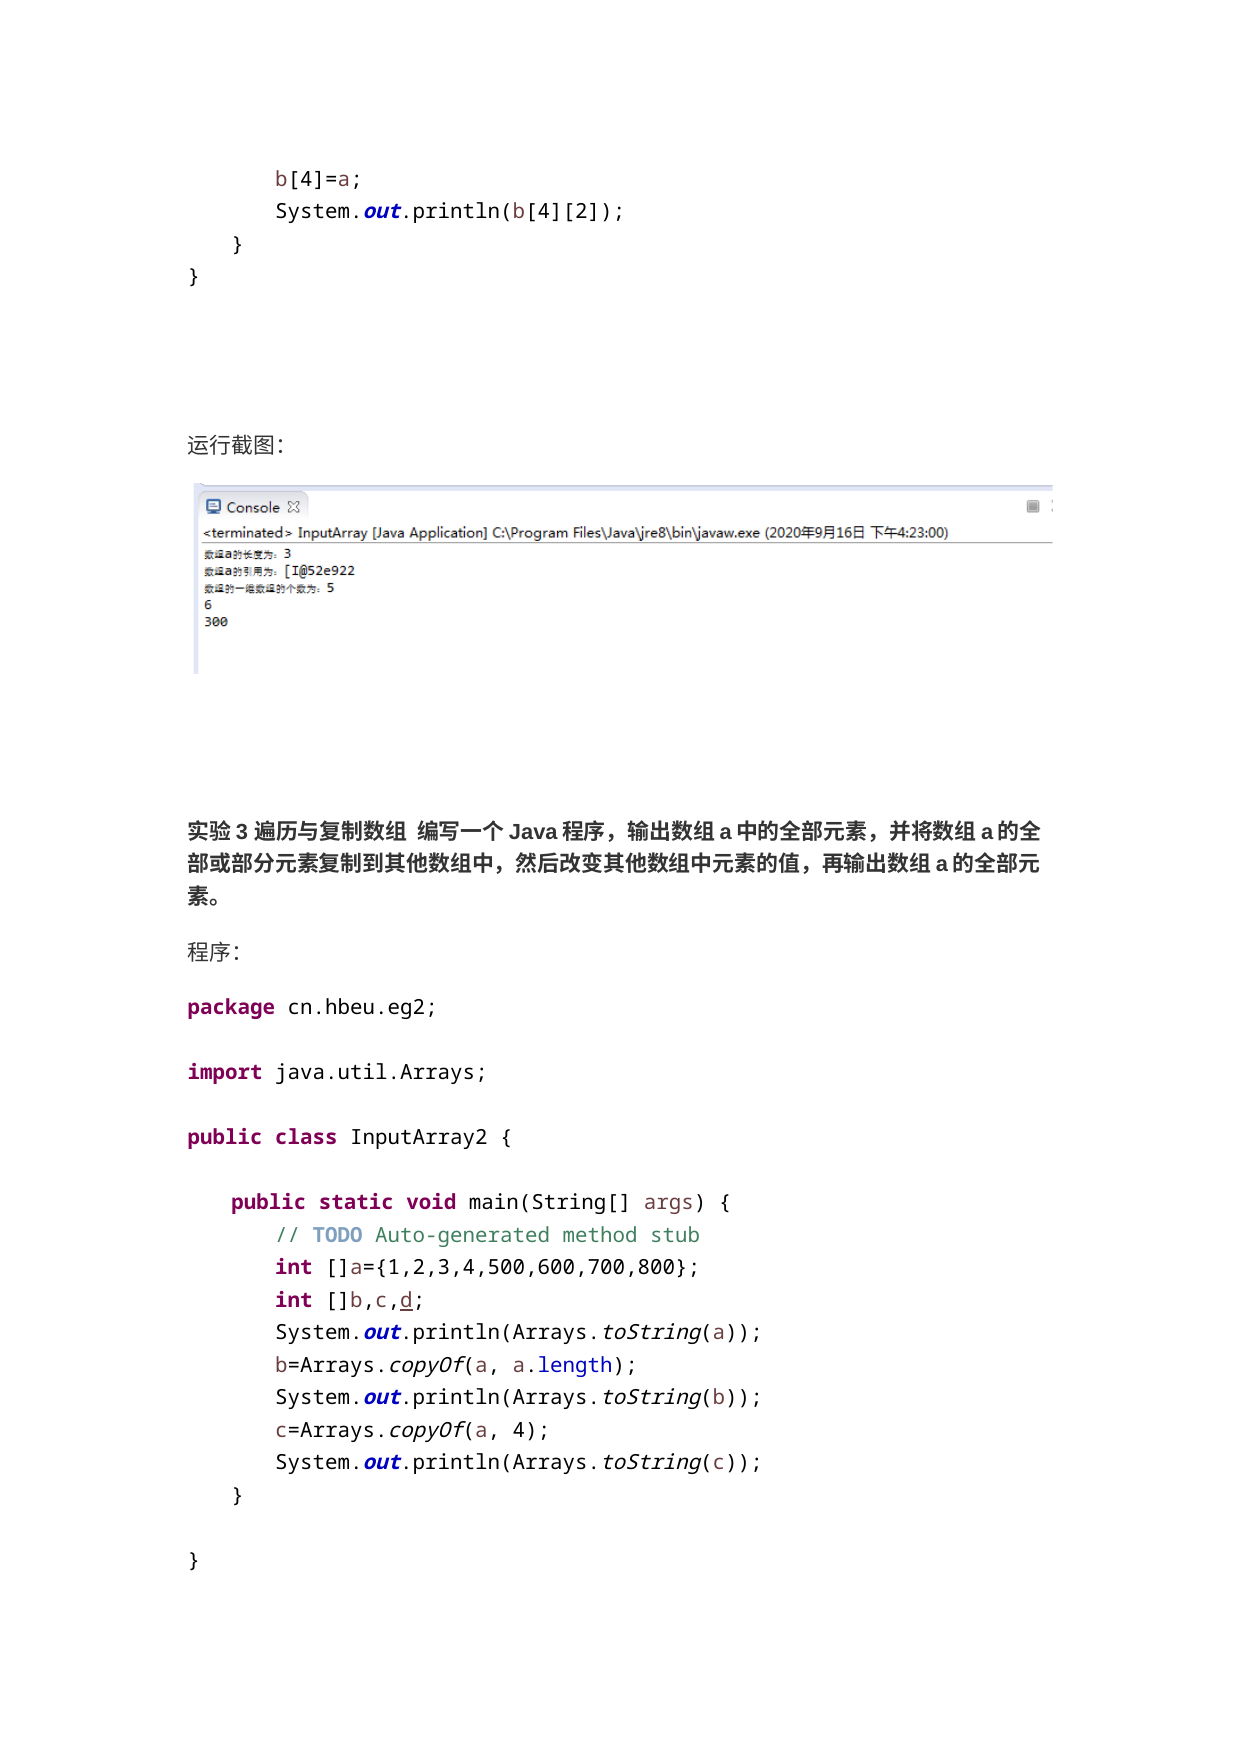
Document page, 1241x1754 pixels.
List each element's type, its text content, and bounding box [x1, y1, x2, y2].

text System.out.println(Arrays.toString(c)); [187, 1445, 1053, 1478]
text System.out.println(Arrays.toString(b)); [187, 1380, 1053, 1413]
picture [187, 483, 1053, 674]
text System.out.println(Arrays.toString(a)); [187, 1315, 1053, 1348]
text // TODO Auto-generated method stub [187, 1218, 1053, 1250]
text b[4]=a; [187, 162, 1053, 194]
text int []b,c,d; [187, 1283, 1053, 1315]
text int []a={1,2,3,4,500,600,700,800}; [187, 1250, 1053, 1283]
text 程序： [187, 934, 1053, 967]
text c=Arrays.copyOf(a, 4); [187, 1413, 1053, 1445]
text } [187, 1543, 1053, 1575]
text 实验3 遍历与复制数组 编写一个Java程序，输出数组a中的全部元素，并将数组a的全部或部分元素复制到其他数组中，然后改变其他数组中元素的值，再输出数组a的全部元素。 [187, 813, 1053, 911]
text public class InputArray2 { [187, 1120, 1053, 1153]
text import java.util.Arrays; [187, 1055, 1053, 1088]
text } [187, 259, 1053, 292]
text public static void main(String[] args) { [187, 1185, 1053, 1218]
text package cn.hbeu.eg2; [187, 990, 1053, 1023]
text System.out.println(b[4][2]); [187, 194, 1053, 227]
text } [187, 1478, 1053, 1510]
text b=Arrays.copyOf(a, a.length); [187, 1348, 1053, 1380]
text 运行截图： [187, 427, 1053, 460]
text } [187, 227, 1053, 259]
